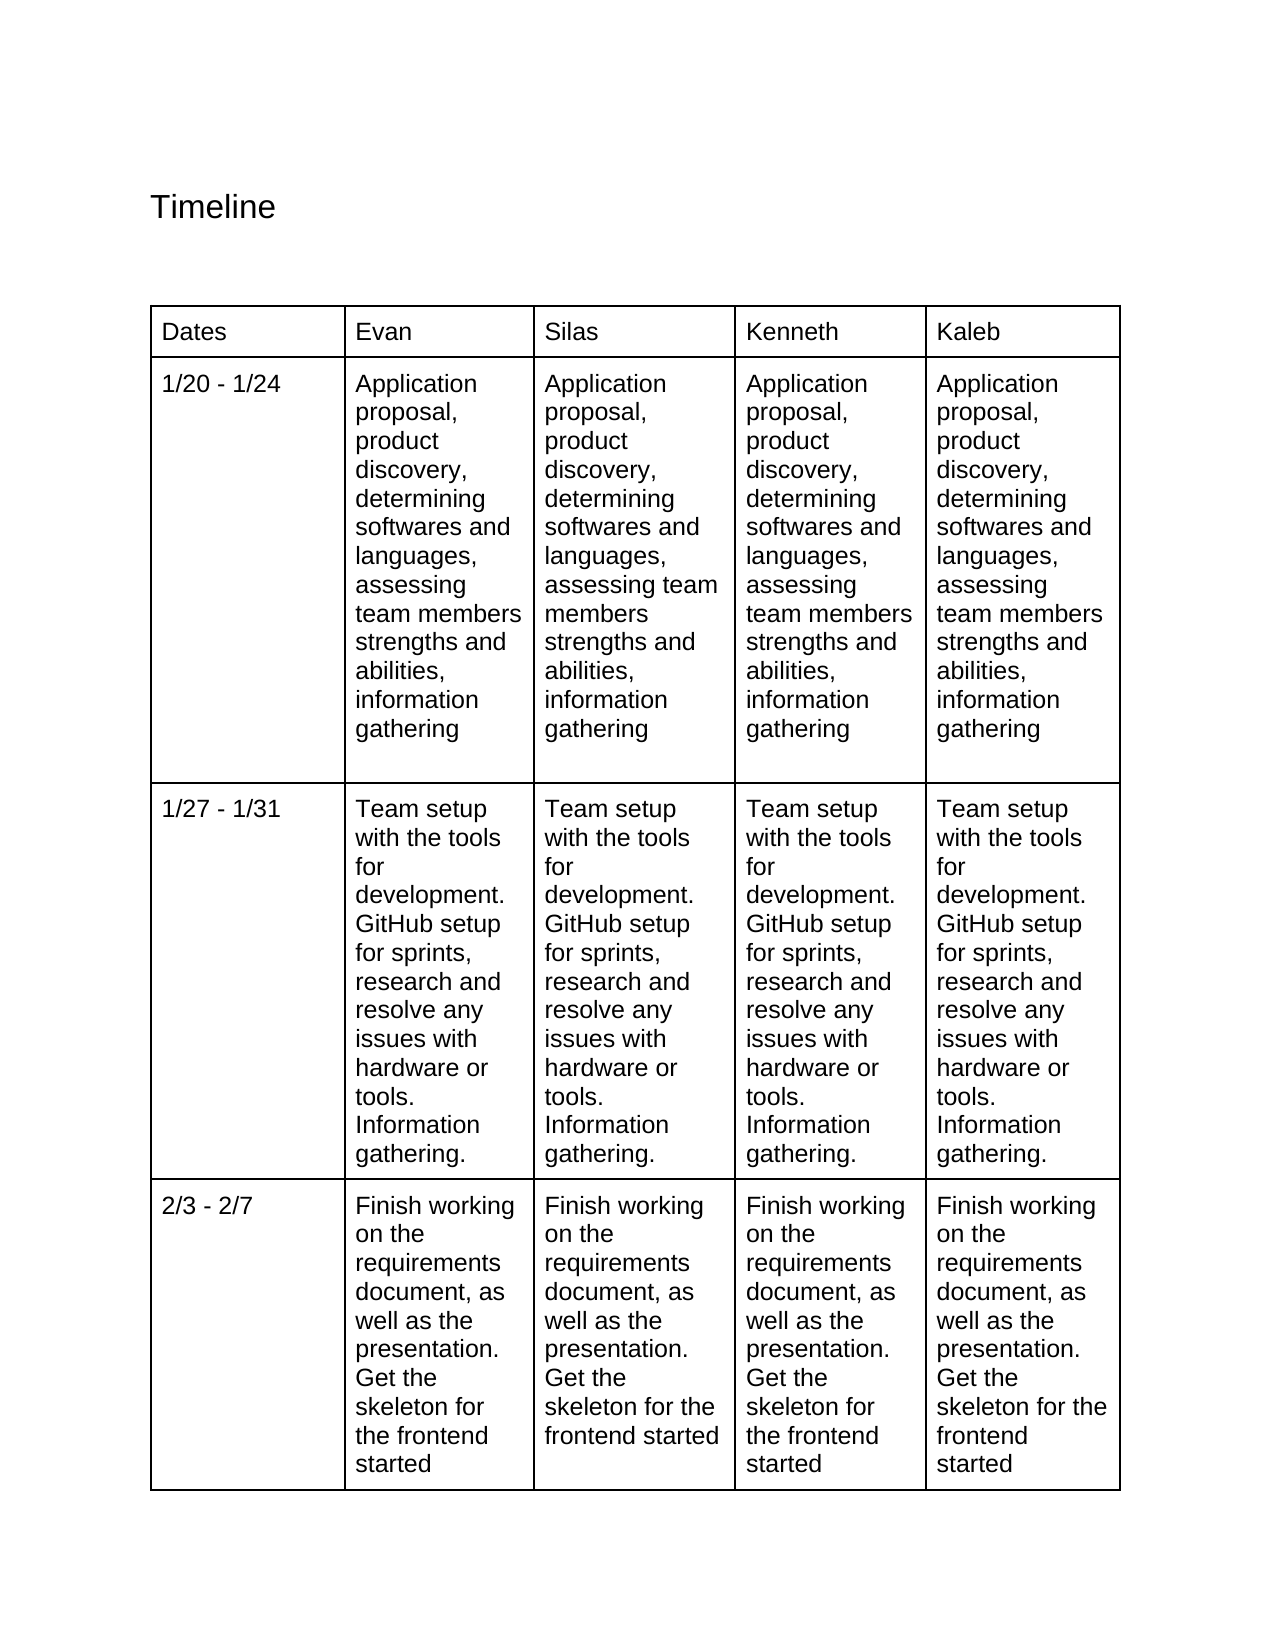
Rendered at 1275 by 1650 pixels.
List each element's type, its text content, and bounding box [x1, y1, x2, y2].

table_header Kaleb [927, 307, 1119, 356]
table_header Silas [535, 307, 734, 356]
table_cell Team setup with the tools for development. GitHub setup for sprints, research and resolve any issues with hardware or tools. Information gathering. [535, 784, 734, 1178]
table_cell Finish working on the requirements document, as well as the presentation. Get the skeleton for the frontend started [927, 1180, 1119, 1489]
table_cell Team setup with the tools for development. GitHub setup for sprints, research and resolve any issues with hardware or tools. Information gathering. [736, 784, 925, 1178]
table_cell Finish working on the requirements document, as well as the presentation. Get the skeleton for the frontend started [346, 1180, 533, 1489]
table_cell Finish working on the requirements document, as well as the presentation. Get the skeleton for the frontend started [736, 1180, 925, 1489]
table_cell Finish working on the requirements document, as well as the presentation. Get the skeleton for the frontend started [535, 1180, 734, 1489]
table_cell Application proposal, product discovery, determining softwares and languages, assessing team members strengths and abilities, information gathering [736, 358, 925, 782]
table_header Dates [152, 307, 344, 356]
table_cell Application proposal, product discovery, determining softwares and languages, assessing team members strengths and abilities, information gathering [346, 358, 533, 782]
table_cell Team setup with the tools for development. GitHub setup for sprints, research and resolve any issues with hardware or tools. Information gathering. [346, 784, 533, 1178]
table_cell 1/20 - 1/24 [152, 358, 344, 782]
table_header Kenneth [736, 307, 925, 356]
table_cell Application proposal, product discovery, determining softwares and languages, assessing team members strengths and abilities, information gathering [535, 358, 734, 782]
table_cell 2/3 - 2/7 [152, 1180, 344, 1489]
table_header Evan [346, 307, 533, 356]
table_cell 1/27 - 1/31 [152, 784, 344, 1178]
subtitle Timeline [150, 187, 1125, 226]
table_cell Application proposal, product discovery, determining softwares and languages, assessing team members strengths and abilities, information gathering [927, 358, 1119, 782]
table_cell Team setup with the tools for development. GitHub setup for sprints, research and resolve any issues with hardware or tools. Information gathering. [927, 784, 1119, 1178]
